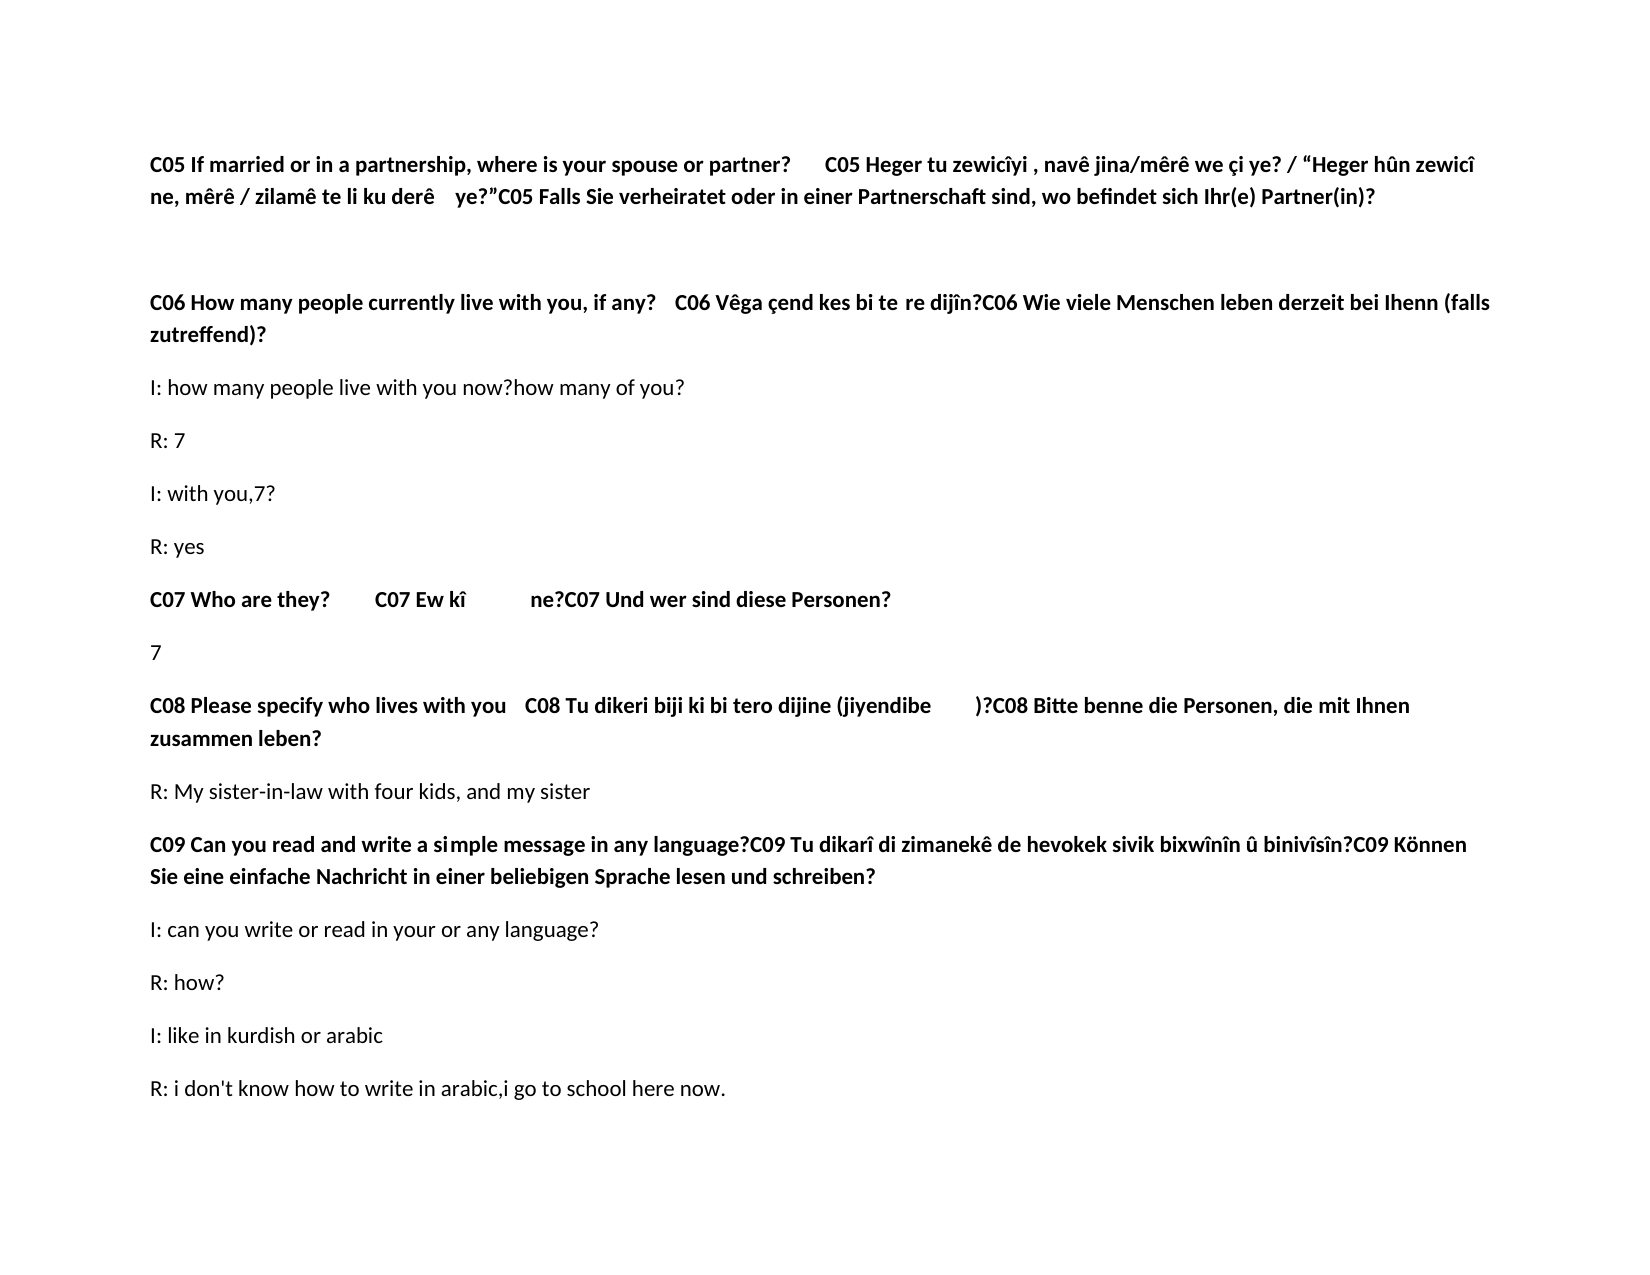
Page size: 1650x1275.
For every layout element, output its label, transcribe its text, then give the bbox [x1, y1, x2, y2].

text 7 [150, 638, 1500, 667]
text I: like in kurdish or arabic [150, 1021, 1500, 1049]
text C05 If married or in a partnership, where is your spouse or partner? C05 Heger tu zewicîyi , navê jina/mêrê we çi ye? / “Heger hûn zewicî ne, mêrê / zilamê te li ku derê ye?”C05 Falls Sie verheiratet oder in einer Partnerschaft sind, wo befindet sich Ihr(e) Partner(in)? [150, 150, 1500, 210]
text R: My sister-in-law with four kids, and my sister [150, 777, 1500, 805]
text R: 7 [150, 426, 1500, 454]
text R: i don't know how to write in arabic,i go to school here now. [150, 1074, 1500, 1102]
text I: with you,7? [150, 479, 1500, 507]
text C07 Who are they? C07 Ew kî ne?C07 Und wer sind diese Personen? [150, 586, 1500, 613]
text C08 Please specify who lives with you C08 Tu dikeri biji ki bi tero dijine (jiyendibe )?C08 Bitte benne die Personen, die mit Ihnen zusammen leben? [150, 692, 1500, 752]
text R: yes [150, 532, 1500, 561]
text I: how many people live with you now?how many of you? [150, 373, 1500, 401]
text C09 Can you read and write a si mple message in any language?C09 Tu dikarî di zimanekê de hevokek sivik bixwînîn û binivîsîn?C09 Können Sie eine einfache Nachricht in einer beliebigen Sprache lesen und schreiben? [150, 830, 1500, 890]
text R: how? [150, 968, 1500, 996]
text I: can you write or read in your or any language? [150, 915, 1500, 943]
text C06 How many people currently live with you, if any? C06 Vêga çend kes bi te re dijîn?C06 Wie viele Menschen leben derzeit bei Ihenn (falls zutreffend)? [150, 288, 1500, 348]
